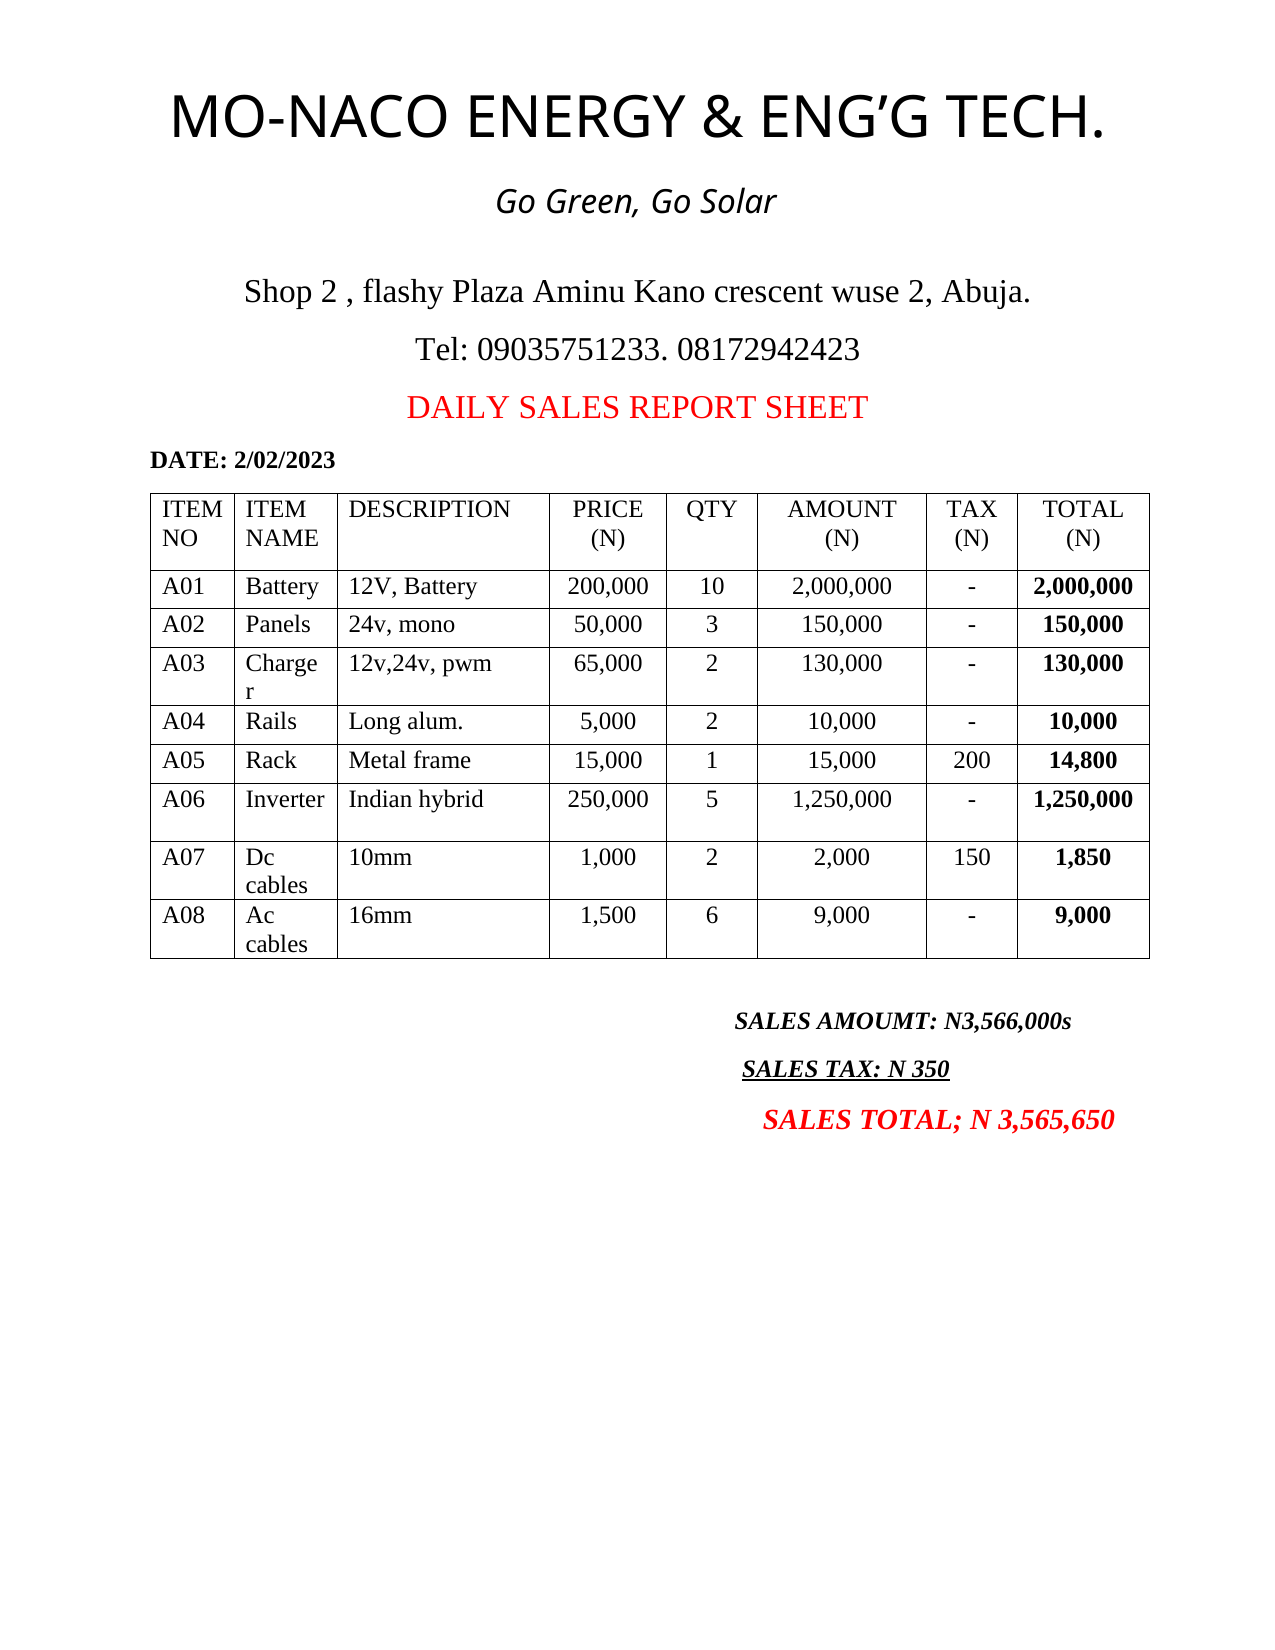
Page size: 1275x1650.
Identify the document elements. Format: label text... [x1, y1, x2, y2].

table_cell 150,000 [758, 609, 926, 647]
table_cell 24v, mono [338, 609, 549, 647]
table_cell 2,000 [758, 842, 926, 899]
table_cell A03 [151, 648, 234, 705]
table_cell - [927, 648, 1017, 705]
table_cell 200,000 [550, 571, 666, 608]
table_cell Ac cables [235, 900, 337, 958]
table_cell Battery [235, 571, 337, 608]
table_cell 10mm [338, 842, 549, 899]
table_cell 12v,24v, pwm [338, 648, 549, 705]
table_cell 2 [667, 842, 757, 899]
table_header TAX (N) [927, 494, 1017, 570]
text SALES TOTAL; N 3,565,650 [150, 1102, 1125, 1135]
table_header AMOUNT (N) [758, 494, 926, 570]
table_cell 3 [667, 609, 757, 647]
table_cell 1,500 [550, 900, 666, 958]
table_cell 16mm [338, 900, 549, 958]
table_header TOTAL (N) [1018, 494, 1149, 570]
table_cell 10 [667, 571, 757, 608]
table_cell 15,000 [758, 745, 926, 783]
table_cell Rack [235, 745, 337, 783]
table_cell 1,000 [550, 842, 666, 899]
table_cell A01 [151, 571, 234, 608]
table_cell 5,000 [550, 706, 666, 744]
table_cell Rails [235, 706, 337, 744]
table_cell Charger [235, 648, 337, 705]
table_cell A06 [151, 784, 234, 841]
table_cell 10,000 [1018, 706, 1149, 744]
text DAILY SALES REPORT SHEET [150, 387, 1125, 426]
table_header PRICE (N) [550, 494, 666, 570]
table_cell 1,850 [1018, 842, 1149, 899]
table_header ITEM NO [151, 494, 234, 570]
text Shop 2 , flashy Plaza Aminu Kano crescent wuse 2, Abuja. [150, 271, 1125, 309]
table_cell 6 [667, 900, 757, 958]
table_header QTY [667, 494, 757, 570]
table_cell 12V, Battery [338, 571, 549, 608]
table_cell 1,250,000 [758, 784, 926, 841]
table_cell 200 [927, 745, 1017, 783]
table_cell 1,250,000 [1018, 784, 1149, 841]
table_cell 2,000,000 [758, 571, 926, 608]
table_cell A08 [151, 900, 234, 958]
table_header DESCRIPTION [338, 494, 549, 570]
table_cell Inverter [235, 784, 337, 841]
text Tel: 09035751233. 08172942423 [150, 329, 1125, 367]
table_cell 65,000 [550, 648, 666, 705]
table_header ITEM NAME [235, 494, 337, 570]
text SALES AMOUMT: N3,566,000s [150, 1006, 1125, 1034]
table_cell 50,000 [550, 609, 666, 647]
table_cell 9,000 [1018, 900, 1149, 958]
table_cell A05 [151, 745, 234, 783]
table_cell 150 [927, 842, 1017, 899]
table_cell 15,000 [550, 745, 666, 783]
text SALES TAX: N 350 [150, 1054, 1125, 1083]
table_cell 130,000 [1018, 648, 1149, 705]
table_cell 1 [667, 745, 757, 783]
table_cell 5 [667, 784, 757, 841]
table_cell 10,000 [758, 706, 926, 744]
table_cell - [927, 706, 1017, 744]
table_cell - [927, 784, 1017, 841]
table_cell Long alum. [338, 706, 549, 744]
table_cell A07 [151, 842, 234, 899]
table_cell Panels [235, 609, 337, 647]
table_cell Indian hybrid [338, 784, 549, 841]
table_cell 150,000 [1018, 609, 1149, 647]
table_cell 2 [667, 648, 757, 705]
table_cell A02 [151, 609, 234, 647]
table_cell 14,800 [1018, 745, 1149, 783]
table_cell Metal frame [338, 745, 549, 783]
table_cell 2,000,000 [1018, 571, 1149, 608]
table_cell 2 [667, 706, 757, 744]
table_cell A04 [151, 706, 234, 744]
table_cell - [927, 609, 1017, 647]
table_cell - [927, 900, 1017, 958]
table_cell 9,000 [758, 900, 926, 958]
table_cell 130,000 [758, 648, 926, 705]
text DATE: 2/02/2023 [150, 445, 1125, 474]
table_cell Dc cables [235, 842, 337, 899]
table_cell - [927, 571, 1017, 608]
table_cell 250,000 [550, 784, 666, 841]
